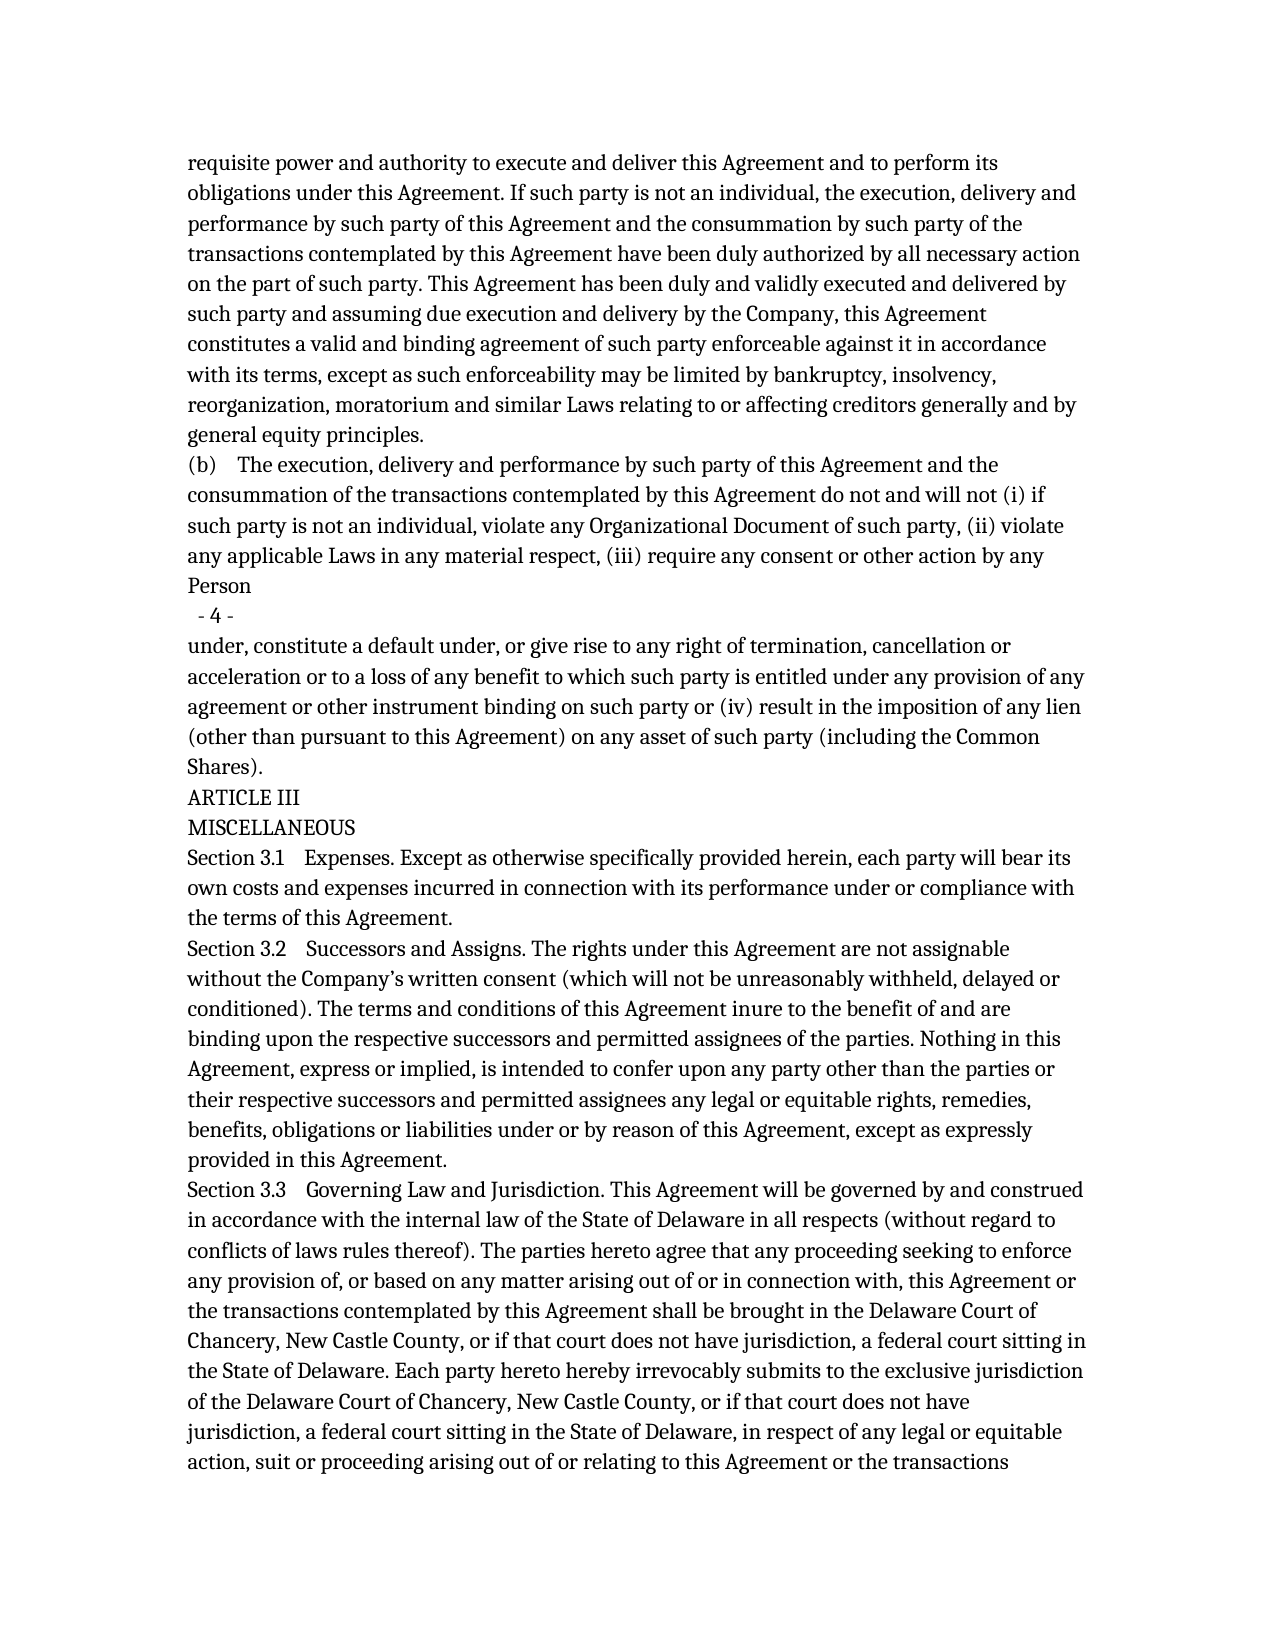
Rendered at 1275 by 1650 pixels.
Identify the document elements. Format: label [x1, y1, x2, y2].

text [187, 150, 1087, 1475]
